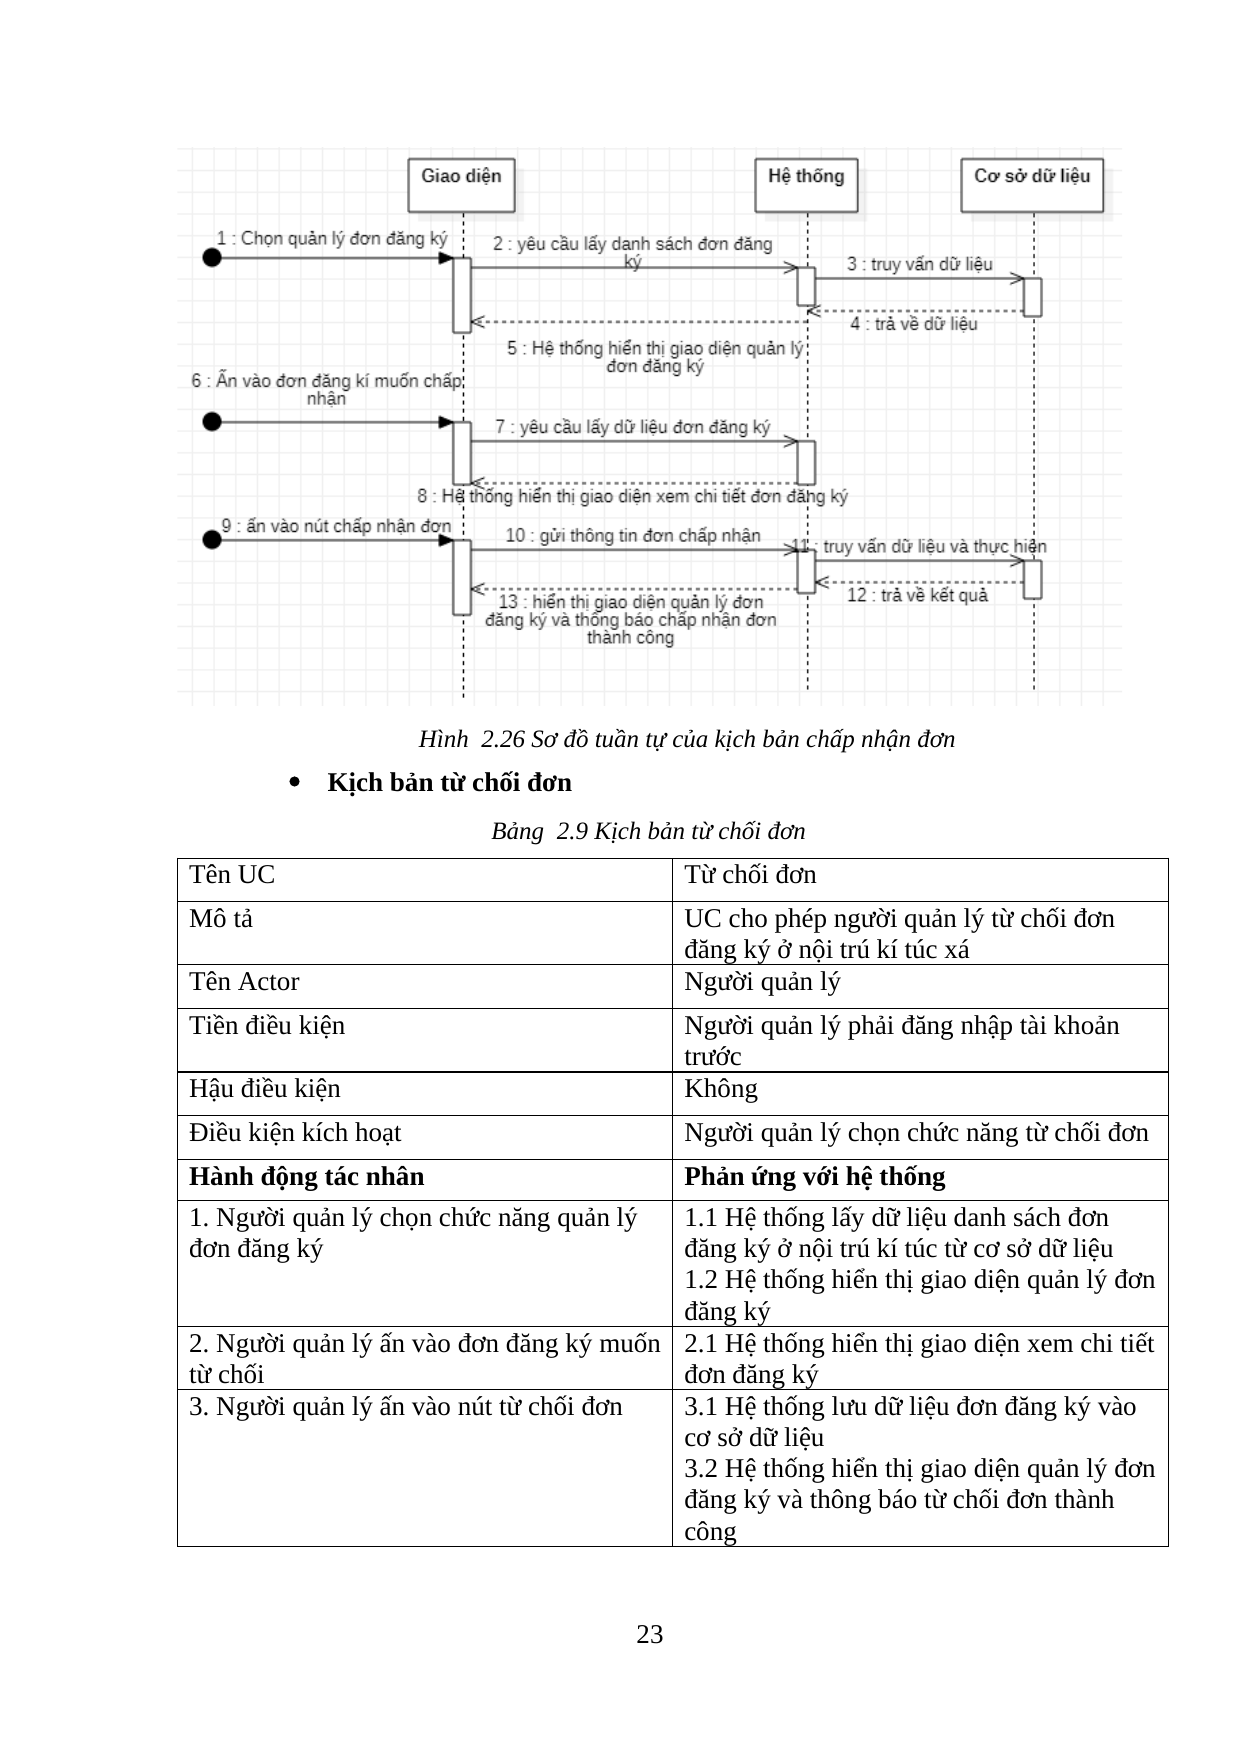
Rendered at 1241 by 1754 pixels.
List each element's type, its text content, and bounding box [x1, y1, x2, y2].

table_cell 1. Người quản lý chọn chức năng quản lý đơn đăng ký [178, 1201, 672, 1326]
table_cell Mô tả [178, 902, 672, 964]
list Kịch bản từ chối đơn [290, 766, 1122, 797]
table_cell 1.1 Hệ thống lấy dữ liệu danh sách đơn đăng ký ở nội trú kí túc từ cơ sở dữ liệu 1.2 Hệ thống hiển thị giao diện quản lý đơn đăng ký [673, 1201, 1168, 1326]
table_cell Người quản lý chọn chức năng từ chối đơn [673, 1116, 1168, 1159]
table_header Tên UC [178, 859, 672, 901]
table_cell 2. Người quản lý ấn vào đơn đăng ký muốn từ chối [178, 1327, 672, 1389]
table_cell Phản ứng với hệ thống [673, 1160, 1168, 1200]
table_cell Người quản lý phải đăng nhập tài khoản trước [673, 1009, 1168, 1071]
table_cell Điều kiện kích hoạt [178, 1116, 672, 1159]
table_cell Người quản lý [673, 965, 1168, 1008]
table_cell Hậu điều kiện [178, 1073, 672, 1115]
table_cell UC cho phép người quản lý từ chối đơn đăng ký ở nội trú kí túc xá [673, 902, 1168, 964]
table_cell 3.1 Hệ thống lưu dữ liệu đơn đăng ký vào cơ sở dữ liệu 3.2 Hệ thống hiển thị giao diện quản lý đơn đăng ký và thông báo từ chối đơn thành công [673, 1390, 1168, 1546]
table_cell 3. Người quản lý ấn vào nút từ chối đơn [178, 1390, 672, 1546]
table_cell 2.1 Hệ thống hiển thị giao diện xem chi tiết đơn đăng ký [673, 1327, 1168, 1389]
table_cell Không [673, 1073, 1168, 1115]
table_cell Hành động tác nhân [178, 1160, 672, 1200]
table_cell Tiền điều kiện [178, 1009, 672, 1071]
table_header Từ chối đơn [673, 859, 1168, 901]
text Bảng 2.9 Kịch bản từ chối đơn [177, 816, 1122, 845]
table_cell Tên Actor [178, 965, 672, 1008]
picture [177, 147, 1123, 706]
